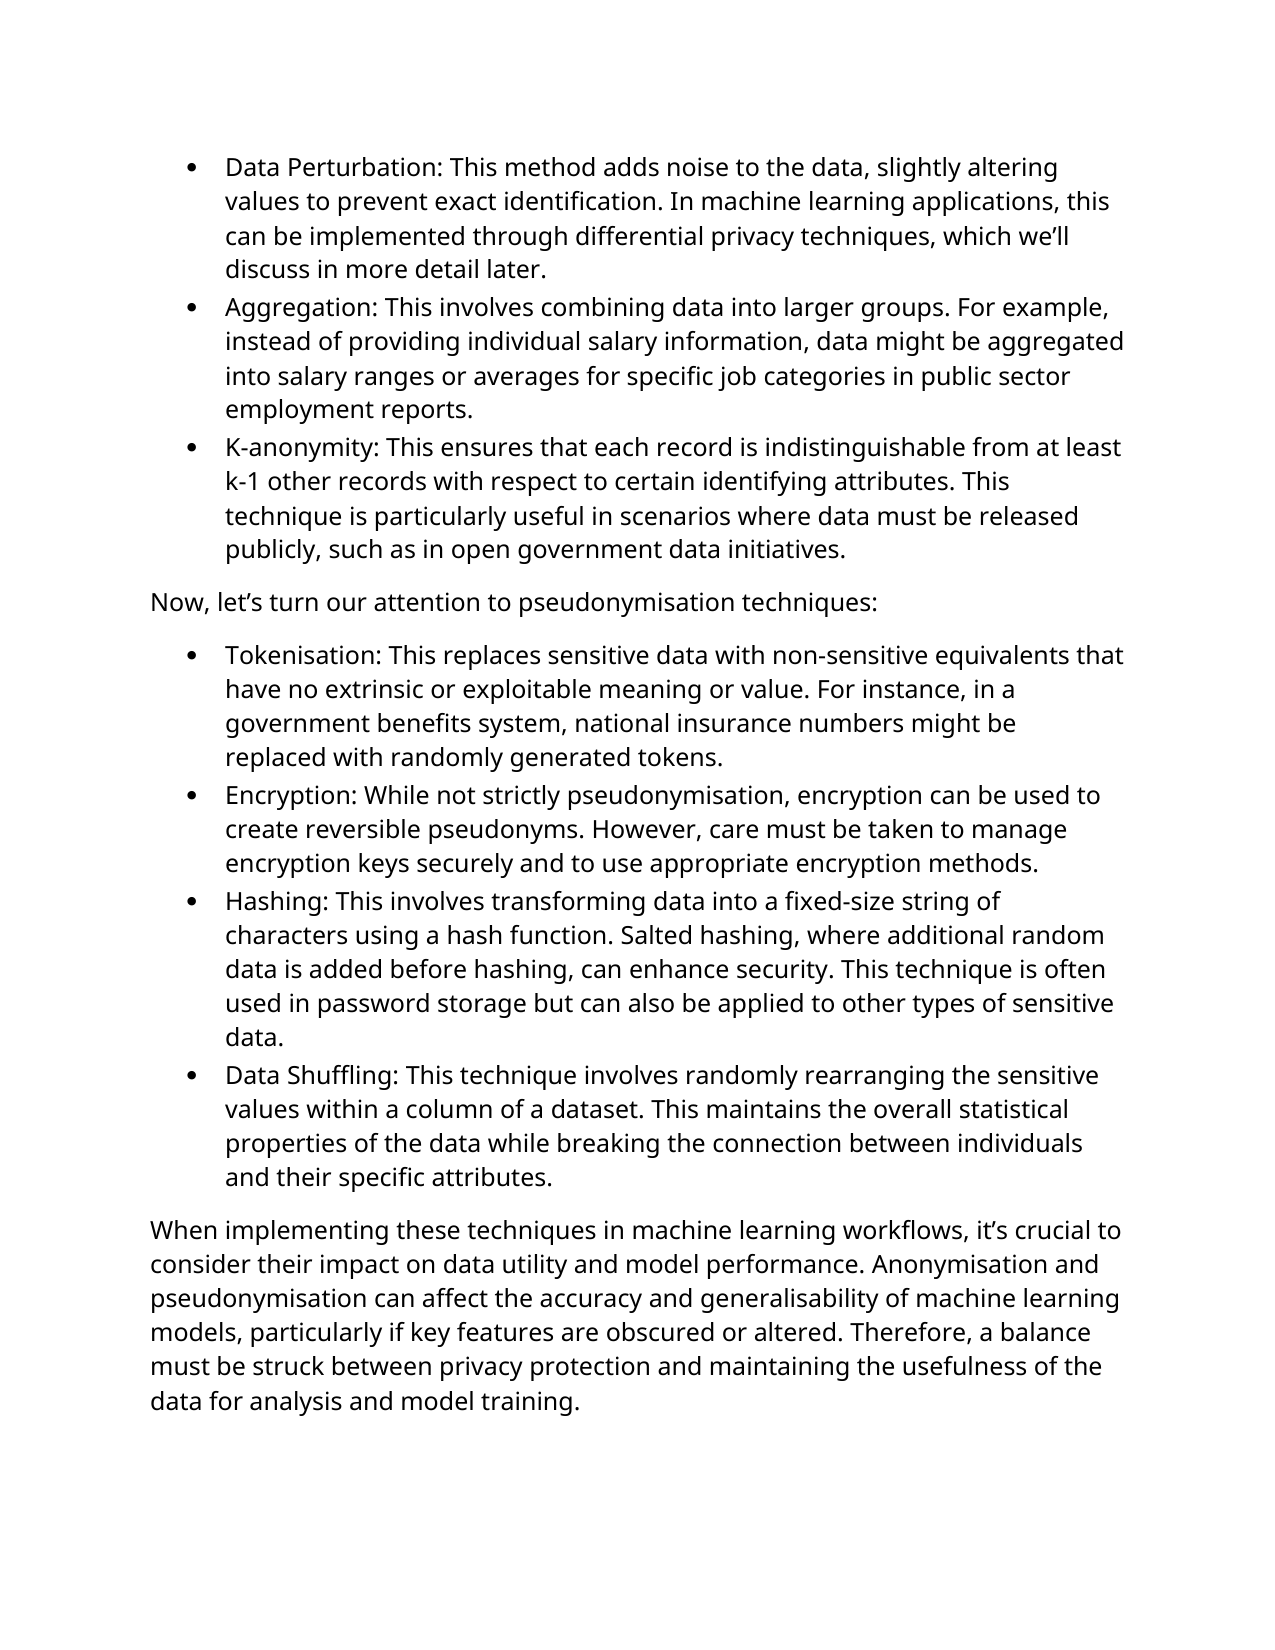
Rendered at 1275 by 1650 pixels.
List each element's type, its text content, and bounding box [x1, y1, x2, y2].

text Now, let’s turn our attention to pseudonymisation techniques: [150, 585, 1125, 619]
text When implementing these techniques in machine learning workflows, it’s crucial to consider their impact on data utility and model performance. Anonymisation and pseudonymisation can affect the accuracy and generalisability of machine learning models, particularly if key features are obscured or altered. Therefore, a balance must be struck between privacy protection and maintaining the usefulness of the data for analysis and model training. [150, 1213, 1125, 1417]
list K-anonymity: This ensures that each record is indistinguishable from at least k-1 other records with respect to certain identifying attributes. This technique is particularly useful in scenarios where data must be released publicly, such as in open government data initiatives. [187, 430, 1125, 566]
list Encryption: While not strictly pseudonymisation, encryption can be used to create reversible pseudonyms. However, care must be taken to manage encryption keys securely and to use appropriate encryption methods. [187, 778, 1125, 880]
list Aggregation: This involves combining data into larger groups. For example, instead of providing individual salary information, data might be aggregated into salary ranges or averages for specific job categories in public sector employment reports. [187, 290, 1125, 426]
list Tokenisation: This replaces sensitive data with non-sensitive equivalents that have no extrinsic or exploitable meaning or value. For instance, in a government benefits system, national insurance numbers might be replaced with randomly generated tokens. [187, 638, 1125, 774]
list Data Shuffling: This technique involves randomly rearranging the sensitive values within a column of a dataset. This maintains the overall statistical properties of the data while breaking the connection between individuals and their specific attributes. [187, 1058, 1125, 1194]
list Data Perturbation: This method adds noise to the data, slightly altering values to prevent exact identification. In machine learning applications, this can be implemented through differential privacy techniques, which we’ll discuss in more detail later. [187, 150, 1125, 286]
list Hashing: This involves transforming data into a fixed-size string of characters using a hash function. Salted hashing, where additional random data is added before hashing, can enhance security. This technique is often used in password storage but can also be applied to other types of sensitive data. [187, 884, 1125, 1054]
